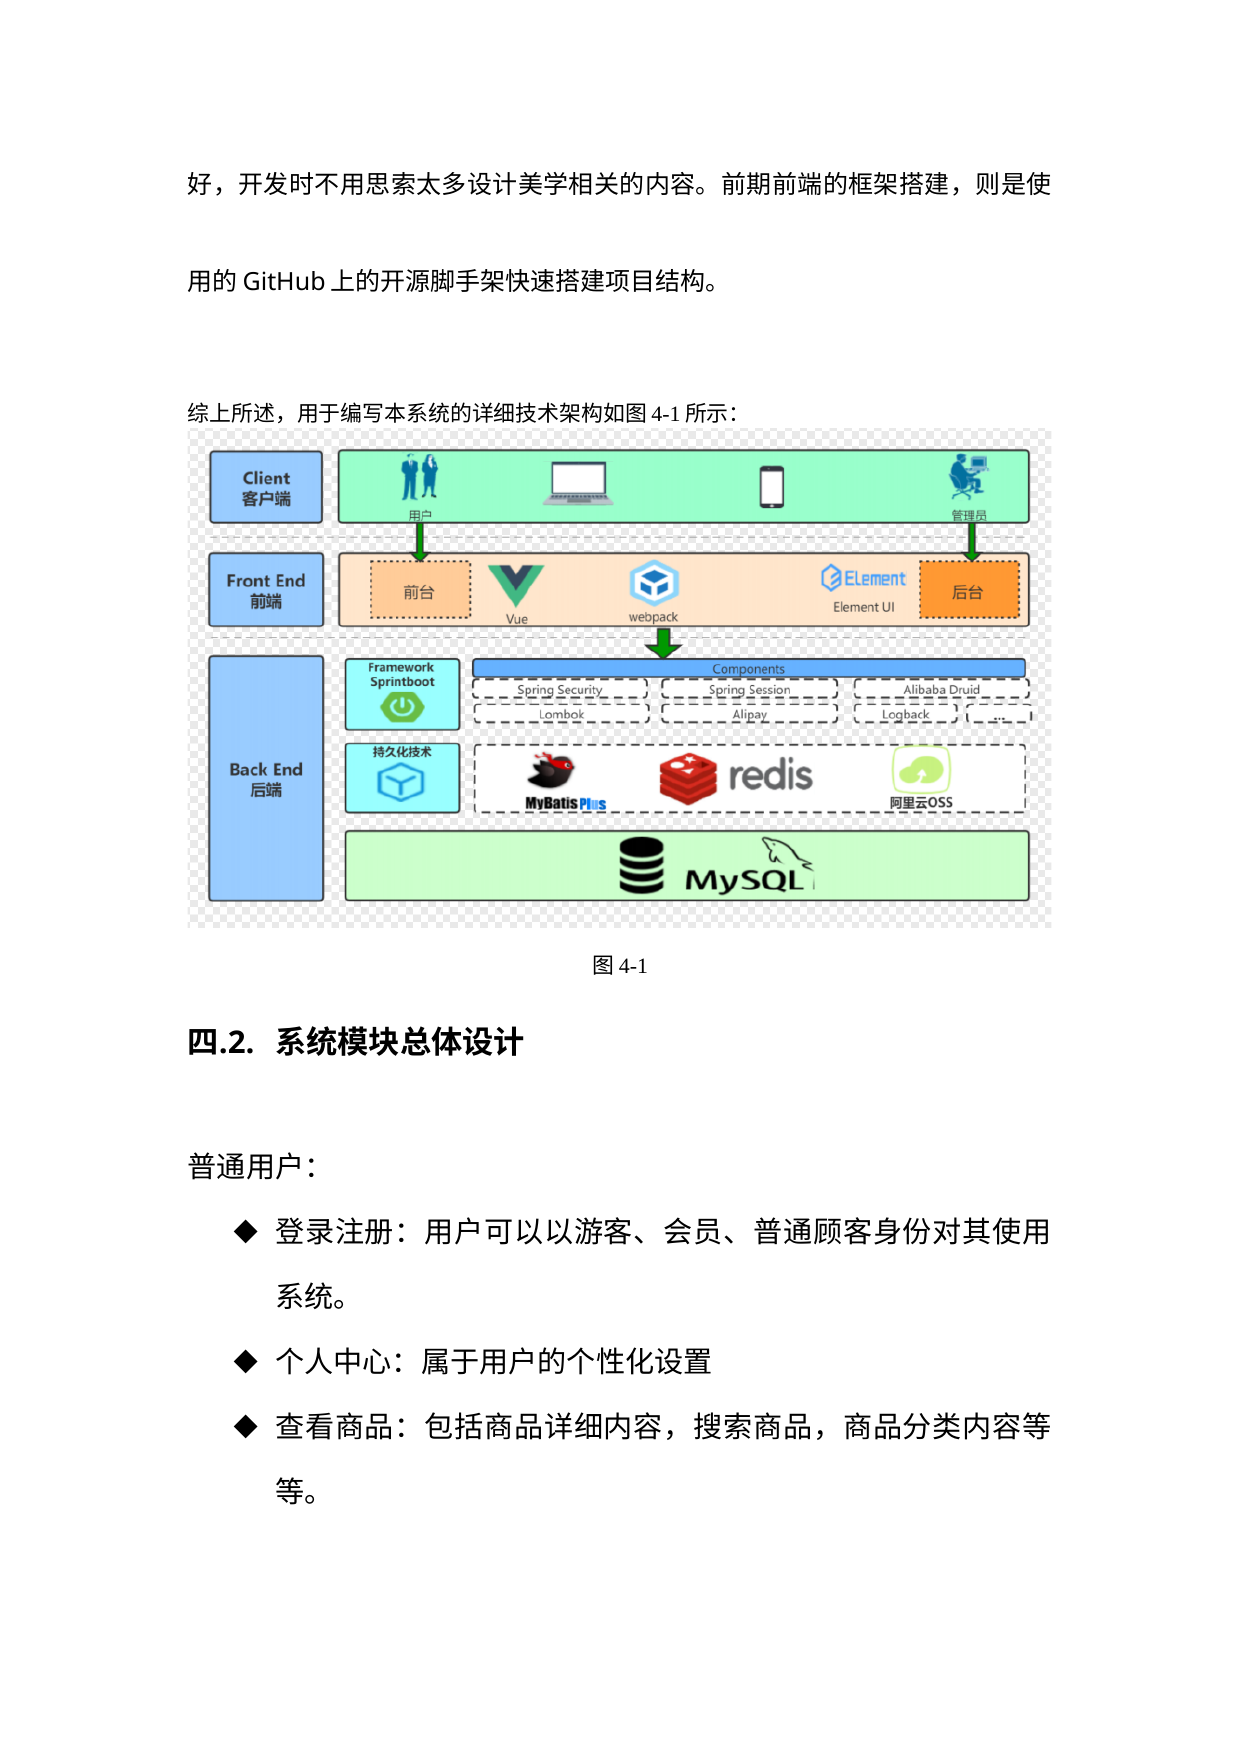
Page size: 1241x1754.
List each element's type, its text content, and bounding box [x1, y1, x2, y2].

list 个人中心：属于用户的个性化设置 [231, 1327, 1053, 1392]
text 综上所述，用于编写本系统的详细技术架构如图4-1所示： [187, 396, 1053, 428]
subtitle 系统模块总体设计 [187, 1008, 1053, 1073]
list 查看商品：包括商品详细内容，搜索商品，商品分类内容等等。 [231, 1392, 1053, 1522]
text 图4-1 [187, 948, 1053, 981]
list 登录注册：用户可以以游客、会员、普通顾客身份对其使用系统。 [231, 1197, 1053, 1327]
picture [187, 428, 1052, 928]
text 普通用户： [187, 1132, 1053, 1197]
